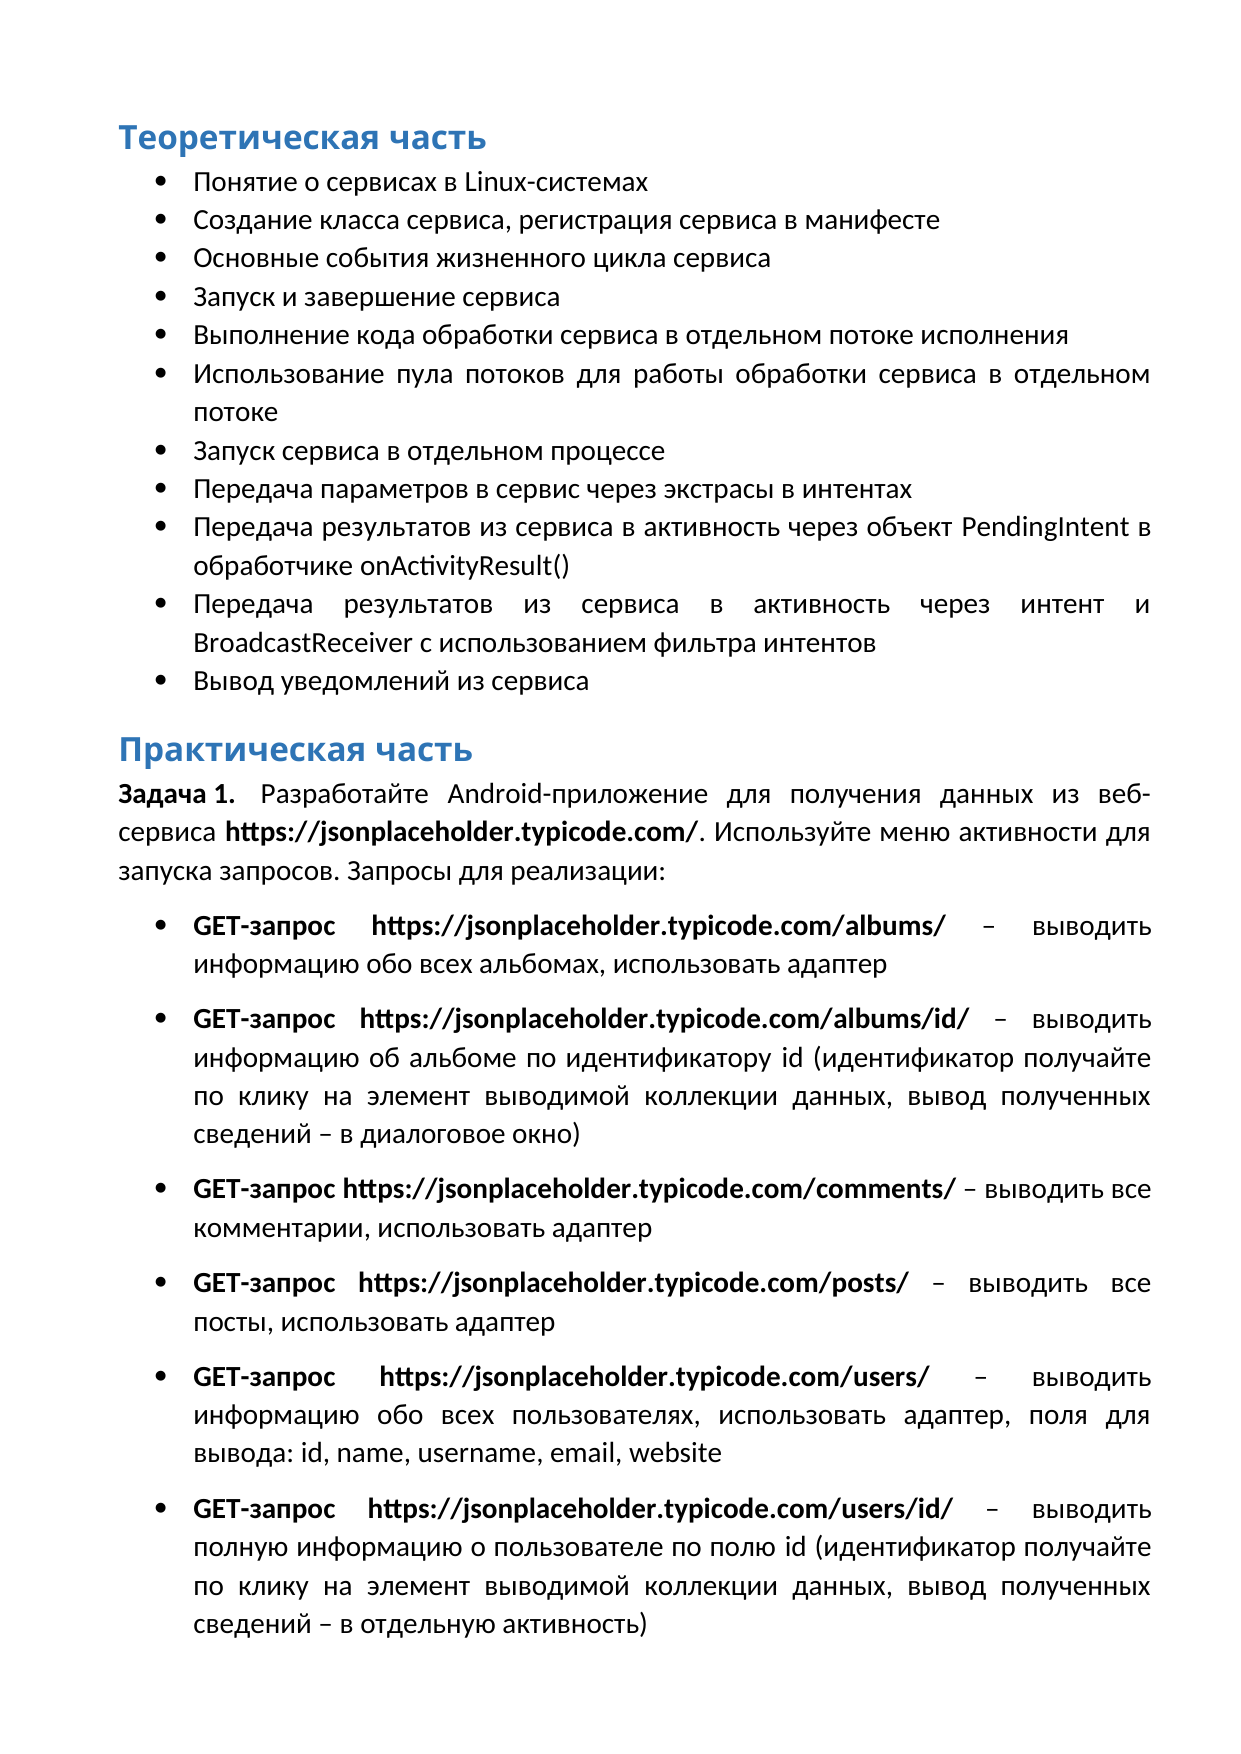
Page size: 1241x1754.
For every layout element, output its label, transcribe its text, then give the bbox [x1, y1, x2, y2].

list GET-запрос https://jsonplaceholder.typicode.com/posts/ – выводить все посты, использовать адаптер [156, 1264, 1152, 1338]
list Запуск и завершение сервиса [156, 278, 1152, 313]
list Запуск сервиса в отдельном процессе [156, 432, 1152, 467]
list Основные события жизненного цикла сервиса [156, 239, 1152, 275]
list GET-запрос https://jsonplaceholder.typicode.com/comments/ – выводить все комментарии, использовать адаптер [156, 1171, 1152, 1245]
subtitle Практическая часть [118, 726, 1152, 771]
list Вывод уведомлений из сервиса [156, 662, 1152, 698]
list GET-запрос https://jsonplaceholder.typicode.com/users/id/ – выводить полную информацию о пользователе по полю id (идентификатор получайте по клику на элемент выводимой коллекции данных, вывод полученных сведений – в отдельную активность) [156, 1490, 1152, 1641]
list Выполнение кода обработки сервиса в отдельном потоке исполнения [156, 316, 1152, 352]
list Передача результатов из сервиса в активность через объект PendingIntent в обработчике onActivityResult() [156, 508, 1152, 583]
text Задача 1. Разработайте Android-приложение для получения данных из веб-сервиса https://jsonplaceholder.typicode.com/. Используйте меню активности для запуска запросов. Запросы для реализации: [118, 775, 1152, 887]
subtitle Теоретическая часть [118, 114, 1152, 159]
list Передача результатов из сервиса в активность через интент и BroadcastReceiver с использованием фильтра интентов [156, 585, 1152, 659]
list GET-запрос https://jsonplaceholder.typicode.com/albums/ – выводить информацию обо всех альбомах, использовать адаптер [156, 907, 1152, 981]
list Понятие о сервисах в Linux-системах [156, 163, 1152, 198]
list GET-запрос https://jsonplaceholder.typicode.com/users/ – выводить информацию обо всех пользователях, использовать адаптер, поля для вывода: id, name, username, email, website [156, 1358, 1152, 1470]
list GET-запрос https://jsonplaceholder.typicode.com/albums/id/ – выводить информацию об альбоме по идентификатору id (идентификатор получайте по клику на элемент выводимой коллекции данных, вывод полученных сведений – в диалоговое окно) [156, 1000, 1152, 1151]
list Создание класса сервиса, регистрация сервиса в манифесте [156, 201, 1152, 237]
list Использование пула потоков для работы обработки сервиса в отдельном потоке [156, 355, 1152, 429]
list Передача параметров в сервис через экстрасы в интентах [156, 470, 1152, 506]
